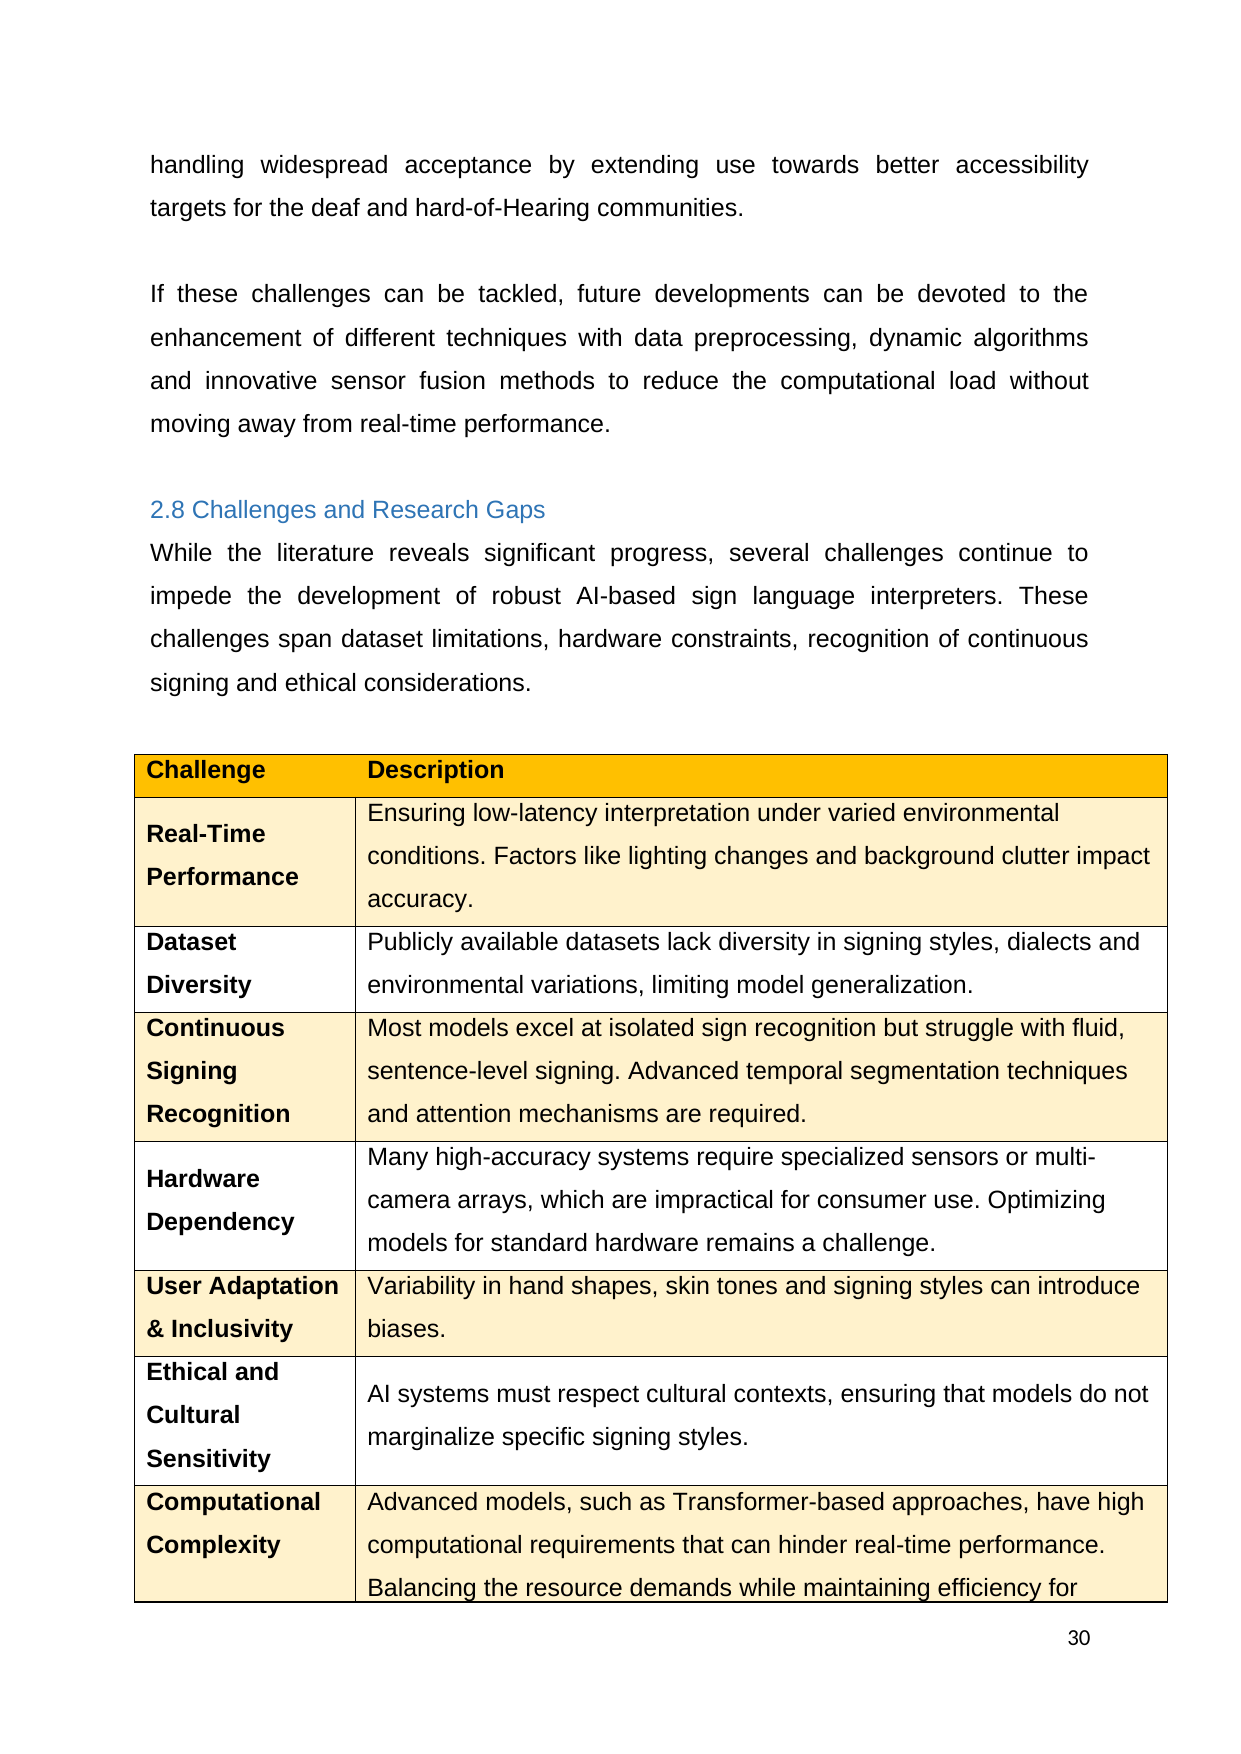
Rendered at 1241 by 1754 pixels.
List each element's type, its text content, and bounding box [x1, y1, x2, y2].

table_cell Continuous Signing Recognition [135, 1013, 355, 1141]
text If these challenges can be tackled, future developments can be devoted to the enhancement of different techniques with data preprocessing, dynamic algorithms and innovative sensor fusion methods to reduce the computational load without moving away from real-time performance. [150, 279, 1090, 437]
table_cell Publicly available datasets lack diversity in signing styles, dialects and environmental variations, limiting model generalization. [356, 927, 1167, 1012]
table_header Description [356, 755, 1167, 797]
table_cell Many high-accuracy systems require specialized sensors or multi-camera arrays, which are impractical for consumer use. Optimizing models for standard hardware remains a challenge. [356, 1142, 1167, 1270]
table_cell AI systems must respect cultural contexts, ensuring that models do not marginalize specific signing styles. [356, 1357, 1167, 1485]
table_cell Variability in hand shapes, skin tones and signing styles can introduce biases. [356, 1271, 1167, 1356]
table_cell Hardware Dependency [135, 1142, 355, 1270]
table_header Challenge [135, 755, 355, 797]
table_cell User Adaptation & Inclusivity [135, 1271, 355, 1356]
table_cell Real-Time Performance [135, 798, 355, 926]
subtitle 2.8 Challenges and Research Gaps [150, 495, 1090, 524]
text While the literature reveals significant progress, several challenges continue to impede the development of robust AI-based sign language interpreters. These challenges span dataset limitations, hardware constraints, recognition of continuous signing and ethical considerations. [150, 538, 1090, 696]
table_cell Ethical and Cultural Sensitivity [135, 1357, 355, 1485]
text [150, 150, 1090, 222]
table_cell Dataset Diversity [135, 927, 355, 1012]
table_cell Most models excel at isolated sign recognition but struggle with fluid, sentence-level signing. Advanced temporal segmentation techniques and attention mechanisms are required. [356, 1013, 1167, 1141]
table_cell Ensuring low-latency interpretation under varied environmental conditions. Factors like lighting changes and background clutter impact accuracy. [356, 798, 1167, 926]
table_cell Computational Complexity [135, 1486, 355, 1601]
